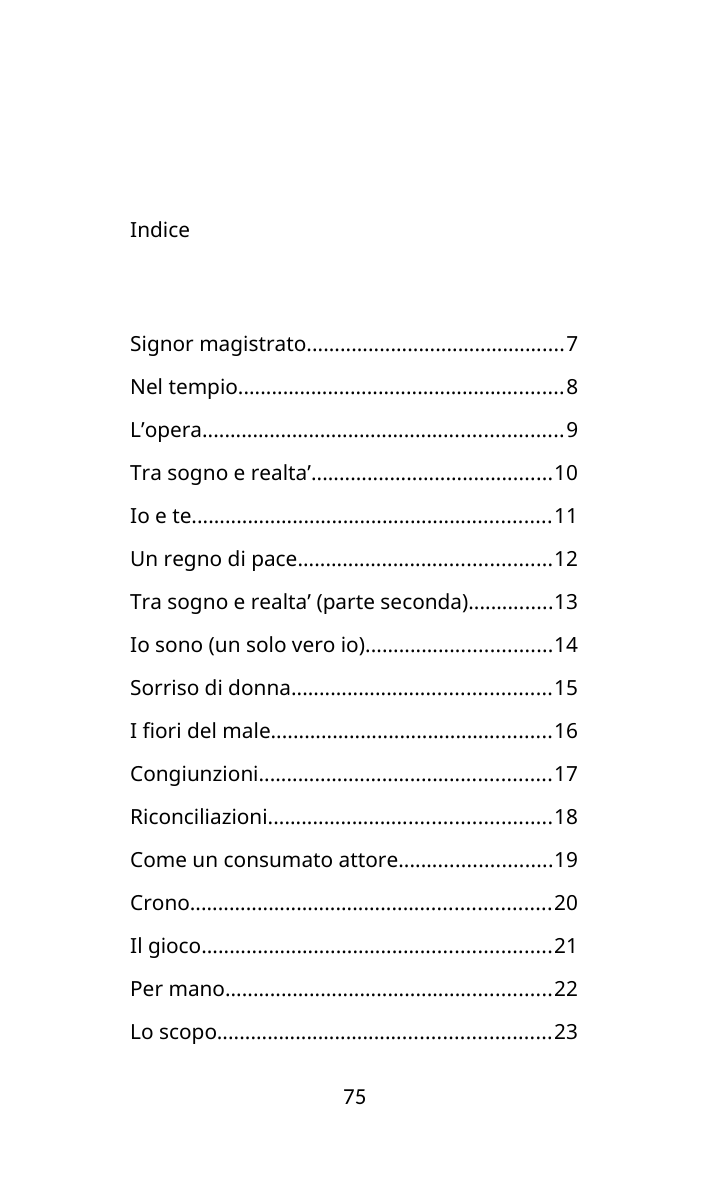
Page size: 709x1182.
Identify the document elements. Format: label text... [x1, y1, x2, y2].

text Indice [130, 215, 579, 244]
